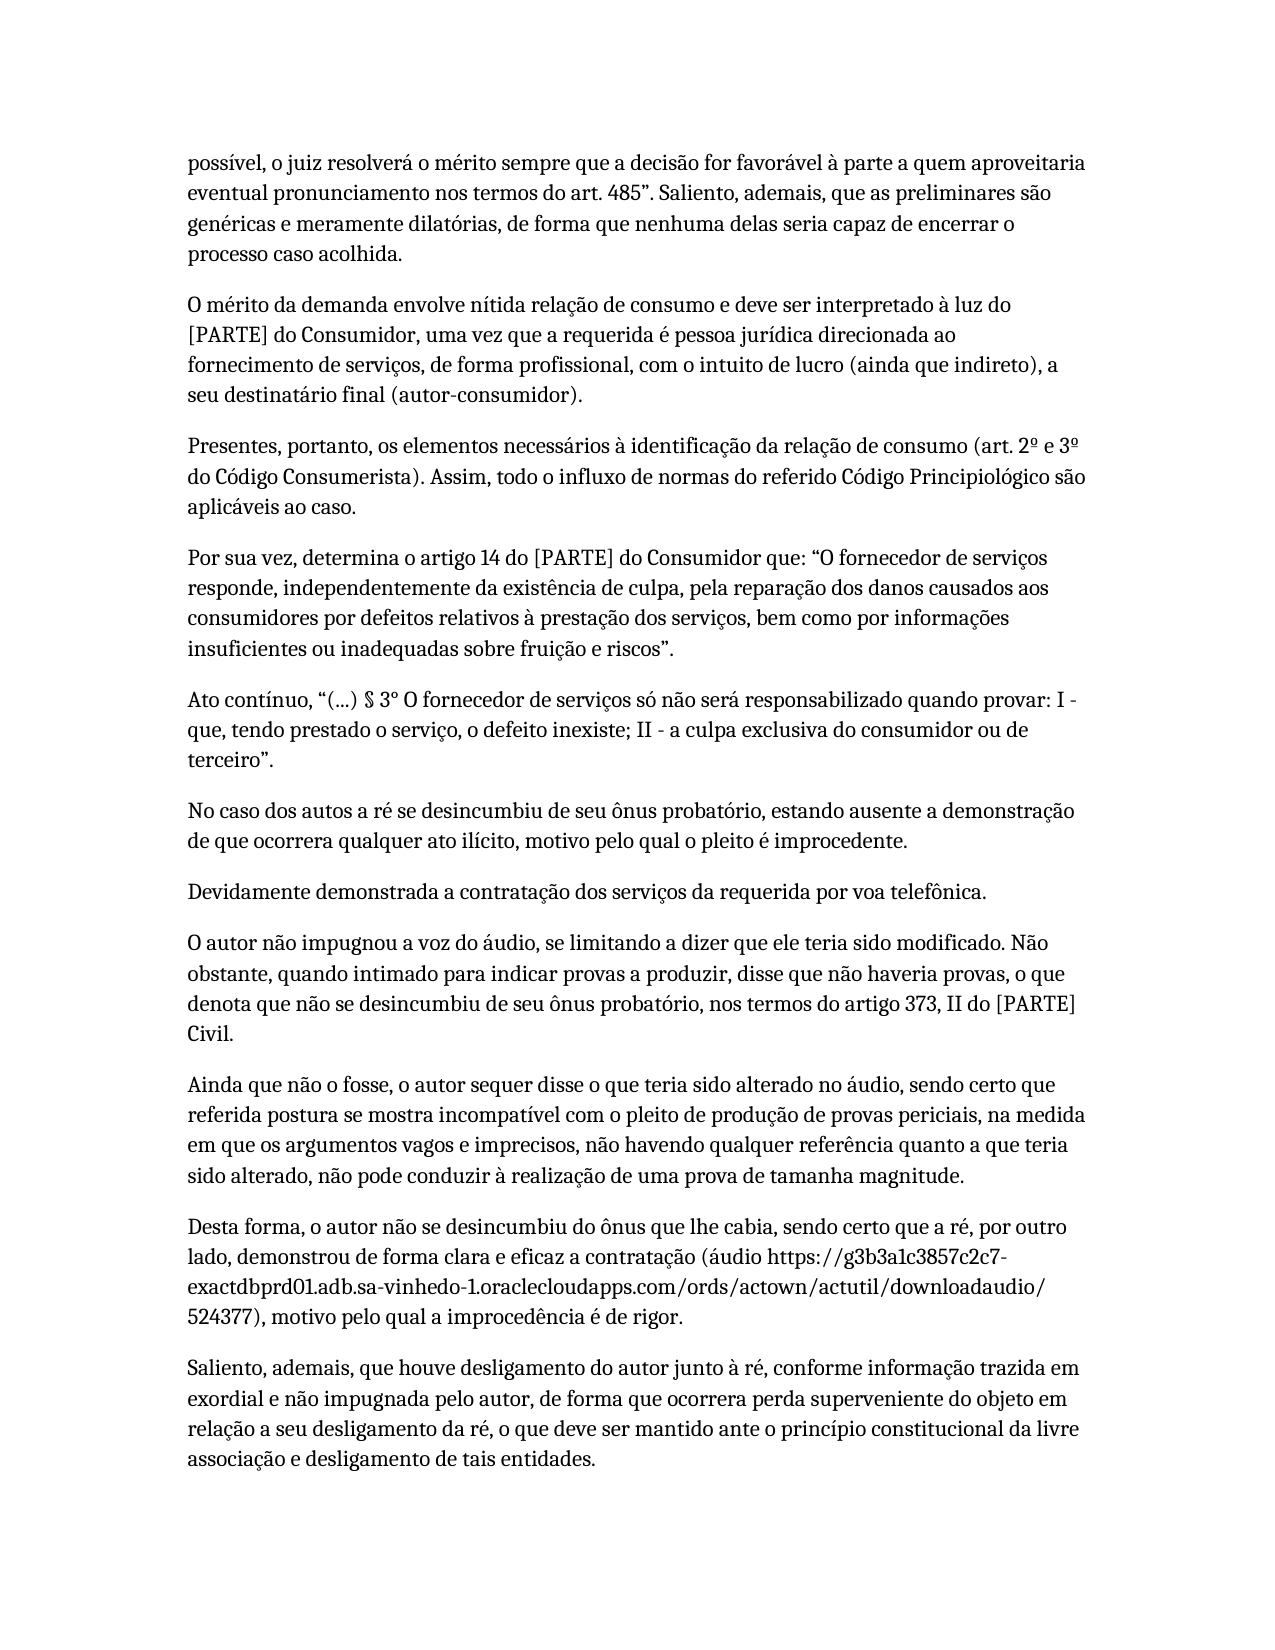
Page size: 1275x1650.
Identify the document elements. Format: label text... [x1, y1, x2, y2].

text Devidamente demonstrada a contratação dos serviços da requerida por voa telefônica. [187, 879, 1087, 906]
text Saliento, ademais, que houve desligamento do autor junto à ré, conforme informação trazida em exordial e não impugnada pelo autor, de forma que ocorrera perda superveniente do objeto em relação a seu desligamento da ré, o que deve ser mantido ante o princípio constitucional da livre associação e desligamento de tais entidades. [187, 1355, 1087, 1472]
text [187, 150, 1087, 267]
text Por sua vez, determina o artigo 14 do [PARTE] do Consumidor que: “O fornecedor de serviços responde, independentemente da existência de culpa, pela reparação dos danos causados aos consumidores por defeitos relativos à prestação dos serviços, bem como por informações insuficientes ou inadequadas sobre fruição e riscos”. [187, 545, 1087, 662]
text Ainda que não o fosse, o autor sequer disse o que teria sido alterado no áudio, sendo certo que referida postura se mostra incompatível com o pleito de produção de provas periciais, na medida em que os argumentos vagos e imprecisos, não havendo qualquer referência quanto a que teria sido alterado, não pode conduzir à realização de uma prova de tamanha magnitude. [187, 1072, 1087, 1189]
text Desta forma, o autor não se desincumbiu do ônus que lhe cabia, sendo certo que a ré, por outro lado, demonstrou de forma clara e eficaz a contratação (áudio https://g3b3a1c3857c2c7-exactdbprd01.adb.sa-vinhedo-1.oraclecloudapps.com/ords/actown/actutil/downloadaudio/524377), motivo pelo qual a improcedência é de rigor. [187, 1213, 1087, 1331]
text No caso dos autos a ré se desincumbiu de seu ônus probatório, estando ausente a demonstração de que ocorrera qualquer ato ilícito, motivo pelo qual o pleito é improcedente. [187, 798, 1087, 854]
text Presentes, portanto, os elementos necessários à identificação da relação de consumo (art. 2º e 3º do Código Consumerista). Assim, todo o influxo de normas do referido Código Principiológico são aplicáveis ao caso. [187, 433, 1087, 520]
text Ato contínuo, “(...) § 3° O fornecedor de serviços só não será responsabilizado quando provar: I - que, tendo prestado o serviço, o defeito inexiste; II - a culpa exclusiva do consumidor ou de terceiro”. [187, 686, 1087, 773]
text O autor não impugnou a voz do áudio, se limitando a dizer que ele teria sido modificado. Não obstante, quando intimado para indicar provas a produzir, disse que não haveria provas, o que denota que não se desincumbiu de seu ônus probatório, nos termos do artigo 373, II do [PARTE] Civil. [187, 930, 1087, 1047]
text O mérito da demanda envolve nítida relação de consumo e deve ser interpretado à luz do [PARTE] do Consumidor, uma vez que a requerida é pessoa jurídica direcionada ao fornecimento de serviços, de forma profissional, com o intuito de lucro (ainda que indireto), a seu destinatário final (autor-consumidor). [187, 292, 1087, 409]
